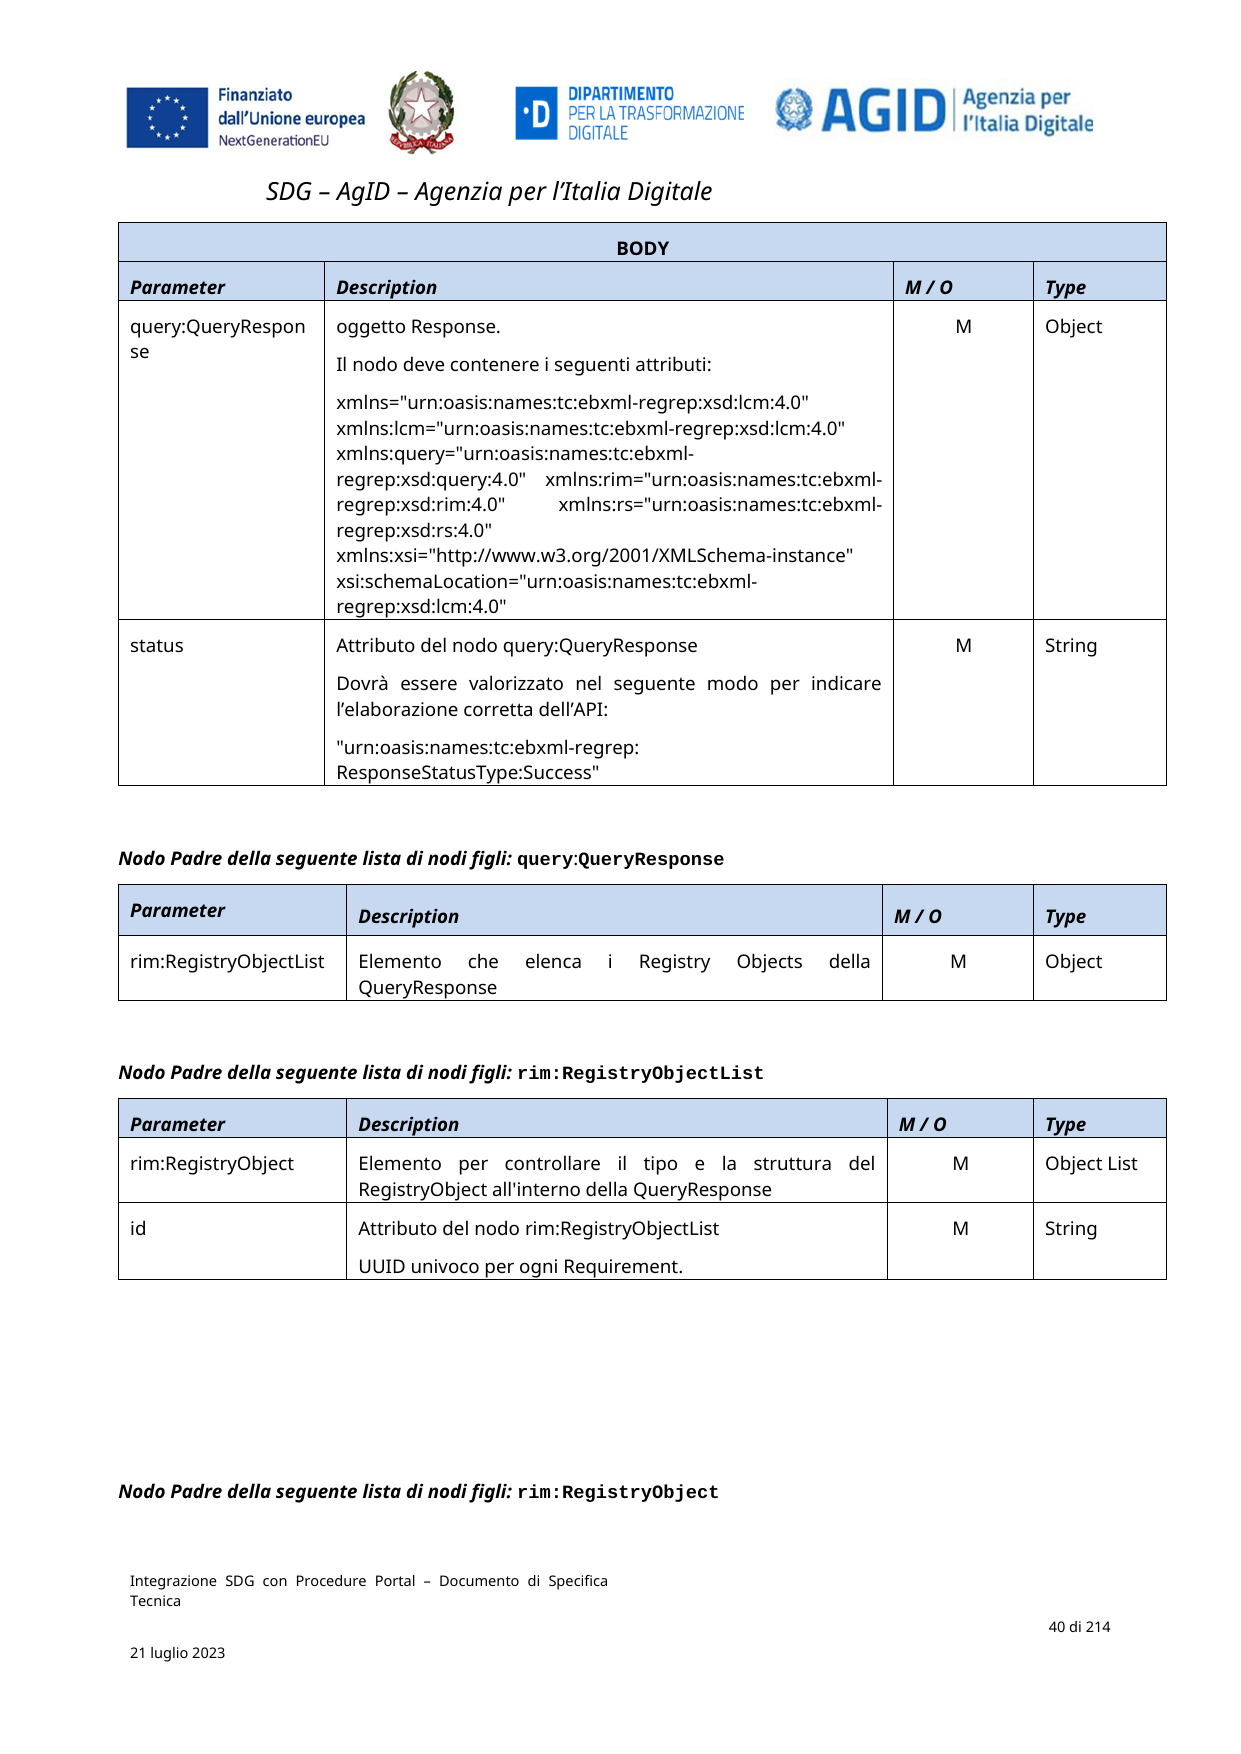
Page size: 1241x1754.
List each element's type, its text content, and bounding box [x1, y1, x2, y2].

table_cell M [894, 301, 1033, 619]
table_header M / O [888, 1099, 1033, 1137]
table_cell query:QueryResponse [119, 301, 324, 619]
table_cell Elemento che elenca i Registry Objects della QueryResponse [347, 936, 882, 999]
table_cell M / O [894, 262, 1033, 300]
table_cell oggetto Response. Il nodo deve contenere i seguenti attributi: xmlns="urn:oasis:names:tc:ebxml-regrep:xsd:lcm:4.0" xmlns:lcm="urn:oasis:names:tc:ebxml-regrep:xsd:lcm:4.0" xmlns:query="urn:oasis:names:tc:ebxml-regrep:xsd:query:4.0" xmlns:rim="urn:oasis:names:tc:ebxml-regrep:xsd:rim:4.0" xmlns:rs="urn:oasis:names:tc:ebxml-regrep:xsd:rs:4.0" xmlns:xsi="http://www.w3.org/2001/XMLSchema-instance" xsi:schemaLocation="urn:oasis:names:tc:ebxml-regrep:xsd:lcm:4.0" [325, 301, 893, 619]
table_cell status [119, 620, 324, 785]
table_cell M [894, 620, 1033, 785]
table_cell String [1034, 1203, 1166, 1279]
table_cell Object [1034, 936, 1166, 999]
table_cell Object List [1034, 1138, 1166, 1202]
table_header Description [347, 885, 882, 935]
text Nodo Padre della seguente lista di nodi figli: query:QueryResponse [118, 845, 1122, 871]
table_cell Attributo del nodo query:QueryResponse Dovrà essere valorizzato nel seguente modo per indicare l’elaborazione corretta dell’API: "urn:oasis:names:tc:ebxml-regrep: ResponseStatusType:Success" [325, 620, 893, 785]
table_cell Parameter [119, 262, 324, 300]
table_cell rim:RegistryObjectList [119, 936, 346, 999]
table_cell M [888, 1203, 1033, 1279]
table_cell Elemento per controllare il tipo e la struttura del RegistryObject all'interno della QueryResponse [347, 1138, 887, 1202]
table_cell String [1034, 620, 1166, 785]
table_cell Type [1034, 262, 1166, 300]
table_cell id [119, 1203, 346, 1279]
table_header Description [347, 1099, 887, 1137]
table_header M / O [883, 885, 1033, 935]
table_header BODY [119, 223, 1166, 261]
table_cell Description [325, 262, 893, 300]
table_header Parameter [119, 1099, 346, 1137]
picture [118, 71, 1094, 157]
table_cell rim:RegistryObject [119, 1138, 346, 1202]
table_header Parameter [119, 885, 346, 935]
table_header Type [1034, 885, 1166, 935]
text Nodo Padre della seguente lista di nodi figli: rim:RegistryObject [118, 1478, 1122, 1504]
table_cell M [883, 936, 1033, 999]
table_cell M [888, 1138, 1033, 1202]
table_cell Attributo del nodo rim:RegistryObjectList UUID univoco per ogni Requirement. [347, 1203, 887, 1279]
table_header Type [1034, 1099, 1166, 1137]
text Nodo Padre della seguente lista di nodi figli: rim:RegistryObjectList [118, 1060, 1122, 1085]
table_cell Object [1034, 301, 1166, 619]
